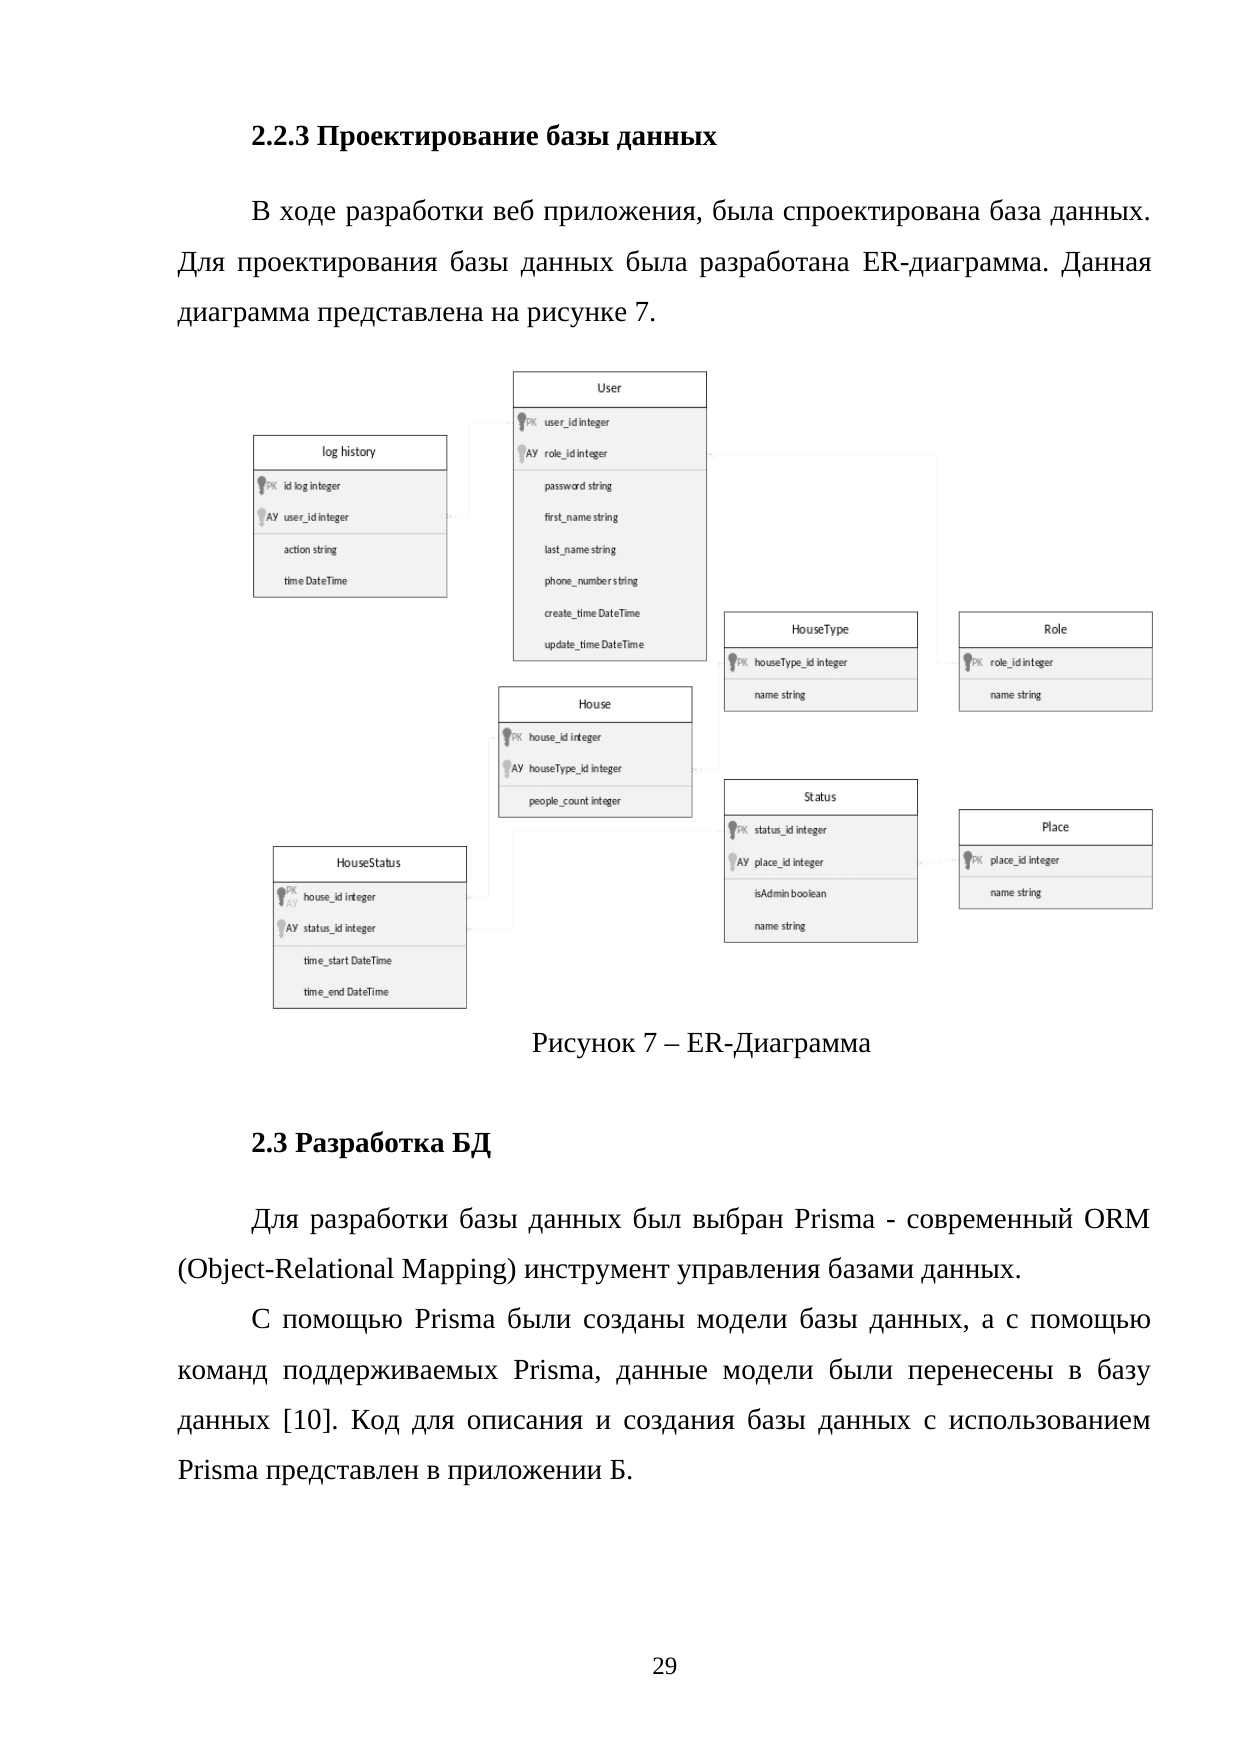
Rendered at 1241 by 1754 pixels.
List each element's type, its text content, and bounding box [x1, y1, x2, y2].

text Для разработки базы данных был выбран Prisma - современный ORM (Object-Relational Mapping) инструмент управления базами данных. [177, 1201, 1152, 1285]
text С помощью Prisma были созданы модели базы данных, а с помощью команд поддерживаемых Prisma, данные модели были перенесены в базу данных [10]. Код для описания и создания базы данных с использованием Prisma представлен в приложении Б. [177, 1302, 1152, 1486]
text Рисунок 7 – ER-Диаграмма [177, 1025, 1152, 1059]
text 2.2.3 Проектирование базы данных [177, 118, 1152, 152]
subtitle 2.3 Разработка БД [177, 1126, 1152, 1159]
text В ходе разработки веб приложения, была спроектирована база данных. Для проектирования базы данных была разработана ER-диаграмма. Данная диаграмма представлена на рисунке 7. [177, 193, 1152, 328]
